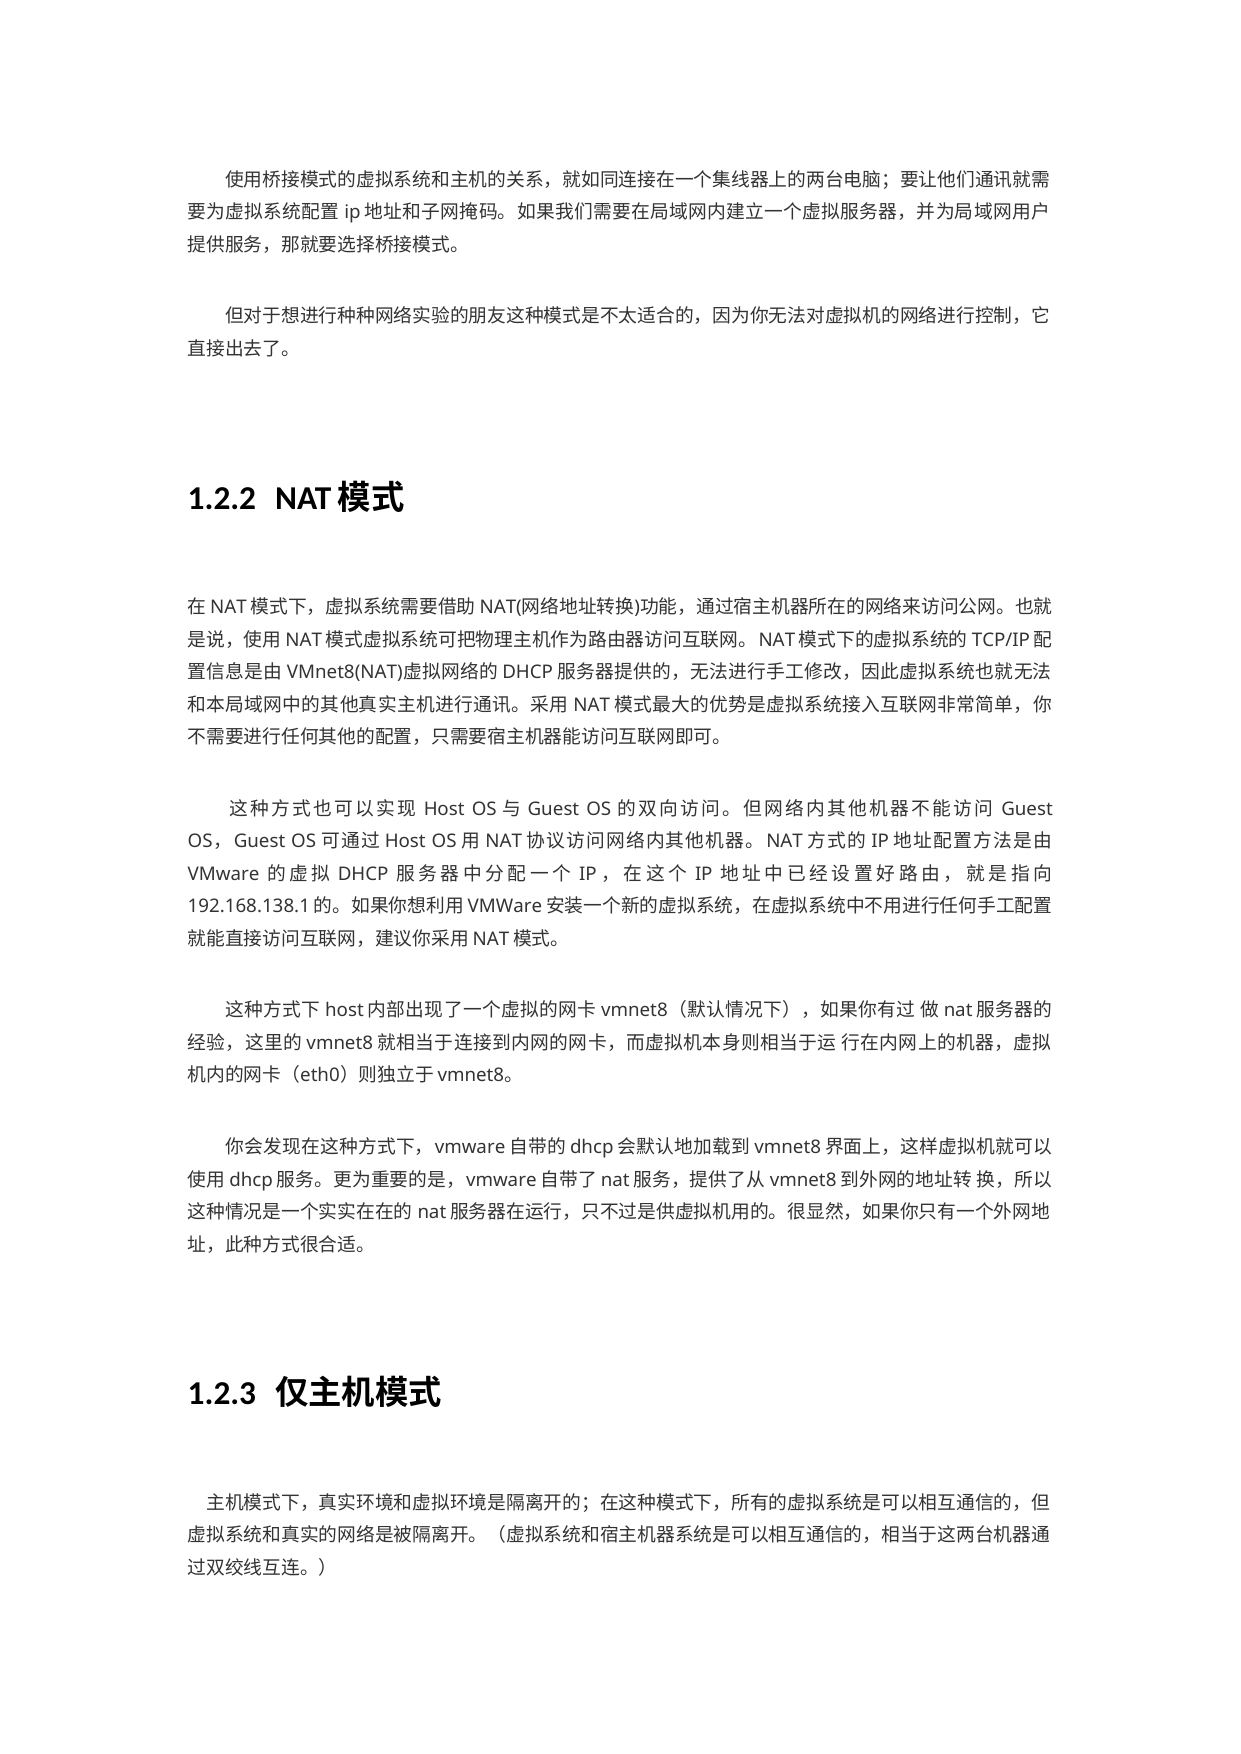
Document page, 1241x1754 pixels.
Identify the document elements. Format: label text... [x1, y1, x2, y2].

text 这种方式下host内部出现了一个虚拟的网卡vmnet8（默认情况下），如果你有过 做nat服务器的经验，这里的vmnet8就相当于连接到内网的网卡，而虚拟机本身则相当于运 行在内网上的机器，虚拟机内的网卡（eth0）则独立于vmnet8。 [187, 992, 1053, 1090]
text 在NAT模式下，虚拟系统需要借助NAT(网络地址转换)功能，通过宿主机器所在的网络来访问公网。也就是说，使用NAT模式虚拟系统可把物理主机作为路由器访问互联网。NAT模式下的虚拟系统的TCP/IP配置信息是由VMnet8(NAT)虚拟网络的DHCP服务器提供的，无法进行手工修改，因此虚拟系统也就无法和本局域网中的其他真实主机进行通讯。采用NAT模式最大的优势是虚拟系统接入互联网非常简单，你不需要进行任何其他的配置，只需要宿主机器能访问互联网即可。 [187, 589, 1053, 752]
text 这种方式也可以实现Host OS与Guest OS的双向访问。但网络内其他机器不能访问Guest OS，Guest OS可通过Host OS用NAT协议访问网络内其他机器。NAT方式的IP地址配置方法是由VMware的虚拟DHCP服务器中分配一个IP ，在这个IP地址中已经设置好路由，就是指向192.168.138.1的。如果你想利用VMWare安装一个新的虚拟系统，在虚拟系统中不用进行任何手工配置就能直接访问互联网，建议你采用NAT模式。 [187, 791, 1053, 953]
text 你会发现在这种方式下，vmware自带的dhcp会默认地加载到vmnet8界面上，这样虚拟机就可以使用dhcp服务。更为重要的是，vmware自带了nat服务，提供了从vmnet8到外网的地址转 换，所以这种情况是一个实实在在的nat服务器在运行，只不过是供虚拟机用的。很显然，如果你只有一个外网地址，此种方式很合适。 [187, 1129, 1053, 1259]
subtitle NAT模式 [187, 462, 1053, 527]
subtitle 仅主机模式 [187, 1358, 1053, 1423]
text 主机模式下，真实环境和虚拟环境是隔离开的；在这种模式下，所有的虚拟系统是可以相互通信的，但虚拟系统和真实的网络是被隔离开。（虚拟系统和宿主机器系统是可以相互通信的，相当于这两台机器通过双绞线互连。） [187, 1485, 1053, 1582]
text 使用桥接模式的虚拟系统和主机的关系，就如同连接在一个集线器上的两台电脑；要让他们通讯就需要为虚拟系统配置ip地址和子网掩码。如果我们需要在局域网内建立一个虚拟服务器，并为局域网用户提供服务，那就要选择桥接模式。 [187, 162, 1053, 259]
text 但对于想进行种种网络实验的朋友这种模式是不太适合的，因为你无法对虚拟机的网络进行控制，它直接出去了。 [187, 298, 1053, 363]
